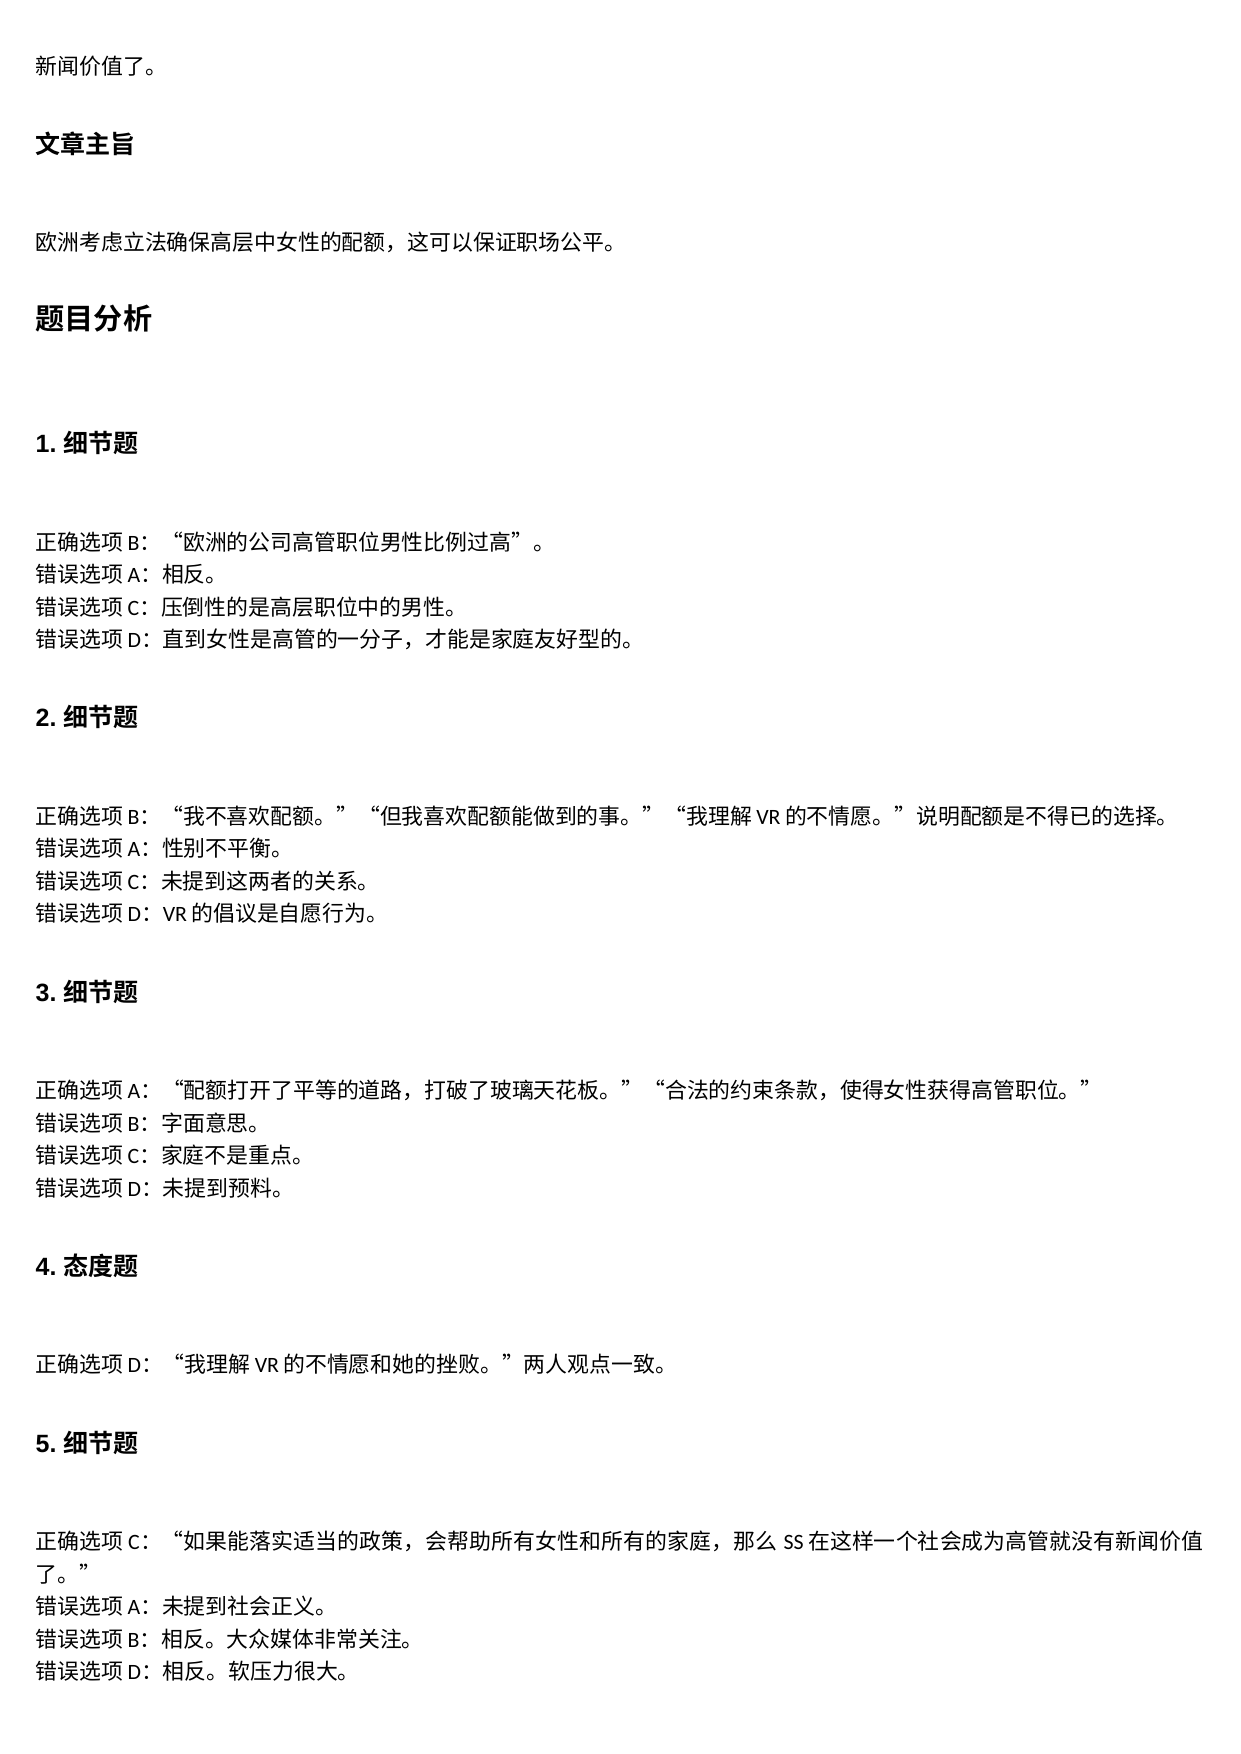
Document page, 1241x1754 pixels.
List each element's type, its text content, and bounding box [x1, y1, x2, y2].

text 正确选项B：“我不喜欢配额。”“但我喜欢配额能做到的事。”“我理解VR的不情愿。”说明配额是不得已的选择。 [35, 798, 1205, 831]
text 错误选项C：未提到这两者的关系。 [35, 863, 1205, 896]
text 错误选项C：压倒性的是高层职位中的男性。 [35, 589, 1205, 622]
subtitle 文章主旨 [35, 110, 1205, 175]
text 错误选项B：字面意思。 [35, 1105, 1205, 1138]
text 错误选项A：性别不平衡。 [35, 831, 1205, 863]
text 错误选项D：相反。软压力很大。 [35, 1654, 1205, 1686]
subtitle 1. 细节题 [35, 409, 1205, 474]
text 正确选项B：“欧洲的公司高管职位男性比例过高”。 [35, 524, 1205, 557]
text 欧洲考虑立法确保高层中女性的配额，这可以保证职场公平。 [35, 225, 1205, 257]
text 错误选项C：家庭不是重点。 [35, 1138, 1205, 1170]
text 错误选项D：直到女性是高管的一分子，才能是家庭友好型的。 [35, 622, 1205, 654]
text 错误选项B：相反。大众媒体非常关注。 [35, 1621, 1205, 1654]
subtitle 5. 细节题 [35, 1409, 1205, 1474]
text 正确选项D：“我理解VR的不情愿和她的挫败。”两人观点一致。 [35, 1347, 1205, 1379]
text 错误选项D：VR的倡议是自愿行为。 [35, 896, 1205, 928]
text 错误选项A：相反。 [35, 557, 1205, 589]
text 错误选项A：未提到社会正义。 [35, 1589, 1205, 1621]
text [35, 48, 1205, 81]
text 正确选项C：“如果能落实适当的政策，会帮助所有女性和所有的家庭，那么SS在这样一个社会成为高管就没有新闻价值了。” [35, 1524, 1205, 1589]
text 错误选项D：未提到预料。 [35, 1170, 1205, 1203]
subtitle 3. 细节题 [35, 958, 1205, 1023]
text 正确选项A：“配额打开了平等的道路，打破了玻璃天花板。”“合法的约束条款，使得女性获得高管职位。” [35, 1073, 1205, 1105]
subtitle 题目分析 [35, 284, 1205, 349]
subtitle 2. 细节题 [35, 683, 1205, 748]
subtitle 4. 态度题 [35, 1232, 1205, 1297]
